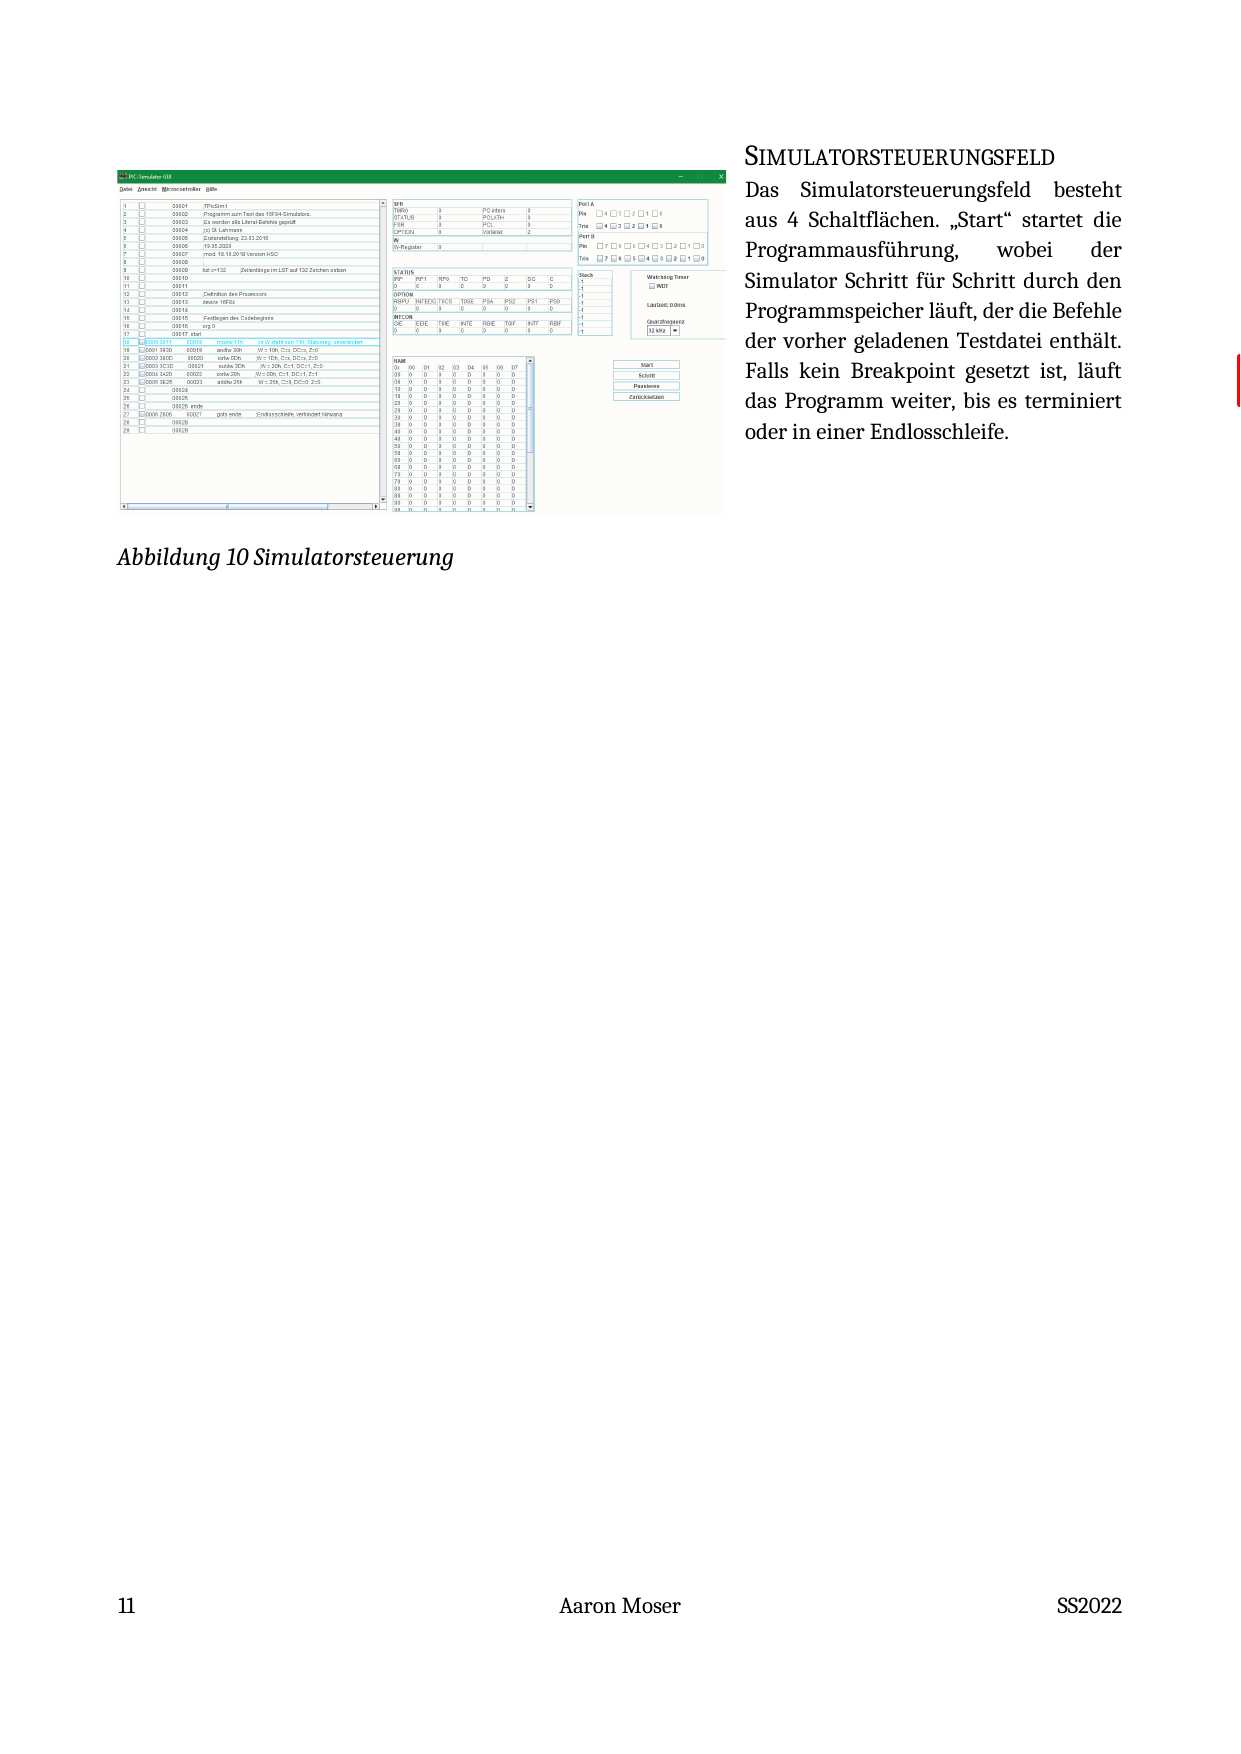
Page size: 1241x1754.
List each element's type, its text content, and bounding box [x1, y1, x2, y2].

subtitle Simulatorsteuerungsfeld [118, 139, 1122, 172]
text Das Simulatorsteuerungsfeld besteht aus 4 Schaltflächen. „Start“ startet die Programmausführung, wobei der Simulator Schritt für Schritt durch den Programmspeicher läuft, der die Befehle der vorher geladenen Testdatei enthält. Falls kein Breakpoint gesetzt ist, läuft das Programm weiter, bis es terminiert oder in einer Endlosschleife. [727, 177, 1122, 445]
picture [116, 170, 727, 517]
